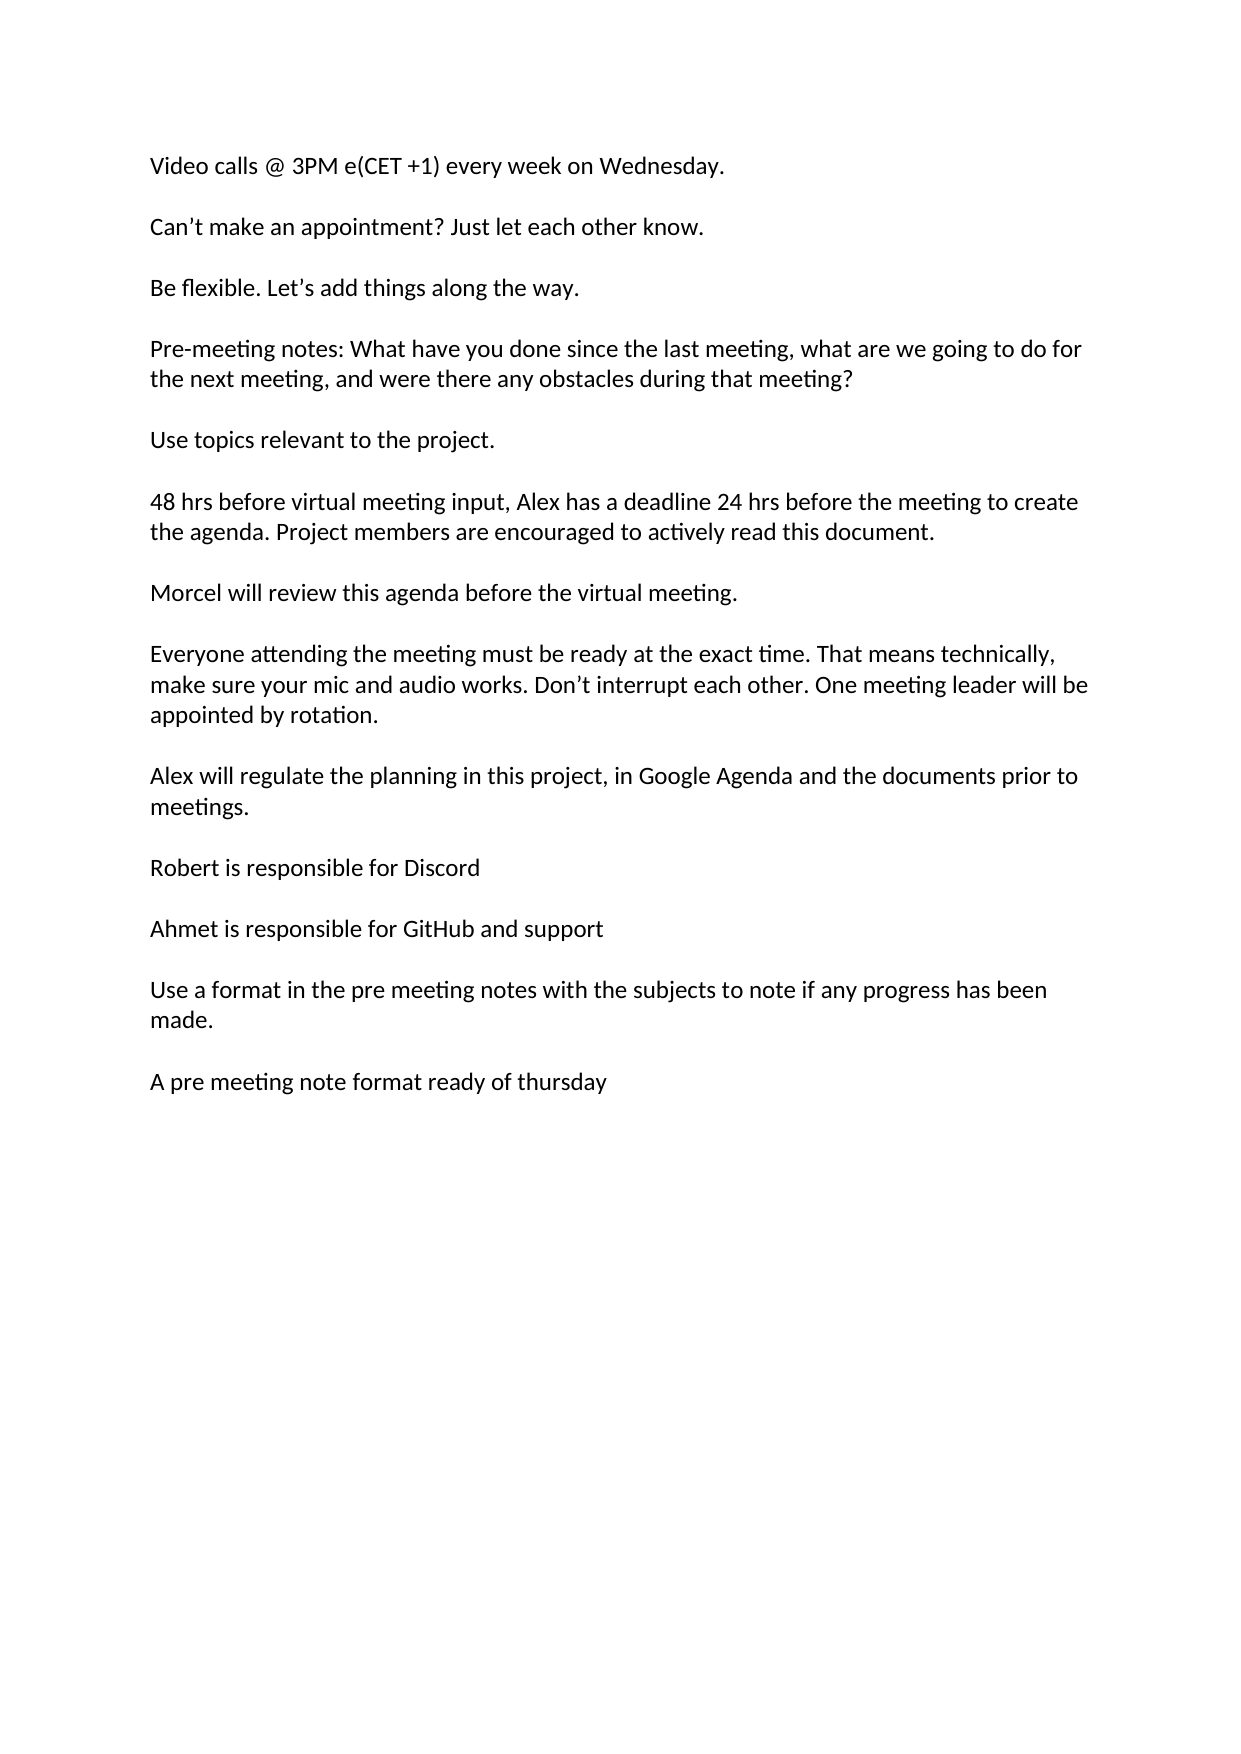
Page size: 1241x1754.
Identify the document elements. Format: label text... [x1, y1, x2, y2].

text A pre meeting note format ready of thursday [150, 1066, 1090, 1096]
text Pre-meeting notes: What have you done since the last meeting, what are we going to do for the next meeting, and were there any obstacles during that meeting? [150, 333, 1090, 394]
text Ahmet is responsible for GitHub and support [150, 913, 1090, 943]
text Robert is responsible for Discord [150, 852, 1090, 882]
text Use topics relevant to the project. [150, 425, 1090, 455]
text Be flexible. Let’s add things along the way. [150, 272, 1090, 303]
text Video calls @ 3PM e(CET +1) every week on Wednesday. [150, 150, 1090, 181]
text 48 hrs before virtual meeting input, Alex has a deadline 24 hrs before the meeting to create the agenda. Project members are encouraged to actively read this document. [150, 486, 1090, 547]
text Everyone attending the meeting must be ready at the exact time. That means technically, make sure your mic and audio works. Don’t interrupt each other. One meeting leader will be appointed by rotation. [150, 638, 1090, 730]
text Alex will regulate the planning in this project, in Google Agenda and the documents prior to meetings. [150, 760, 1090, 821]
text Can’t make an appointment? Just let each other know. [150, 211, 1090, 242]
text Use a format in the pre meeting notes with the subjects to note if any progress has been made. [150, 974, 1090, 1035]
text Morcel will review this agenda before the virtual meeting. [150, 577, 1090, 608]
